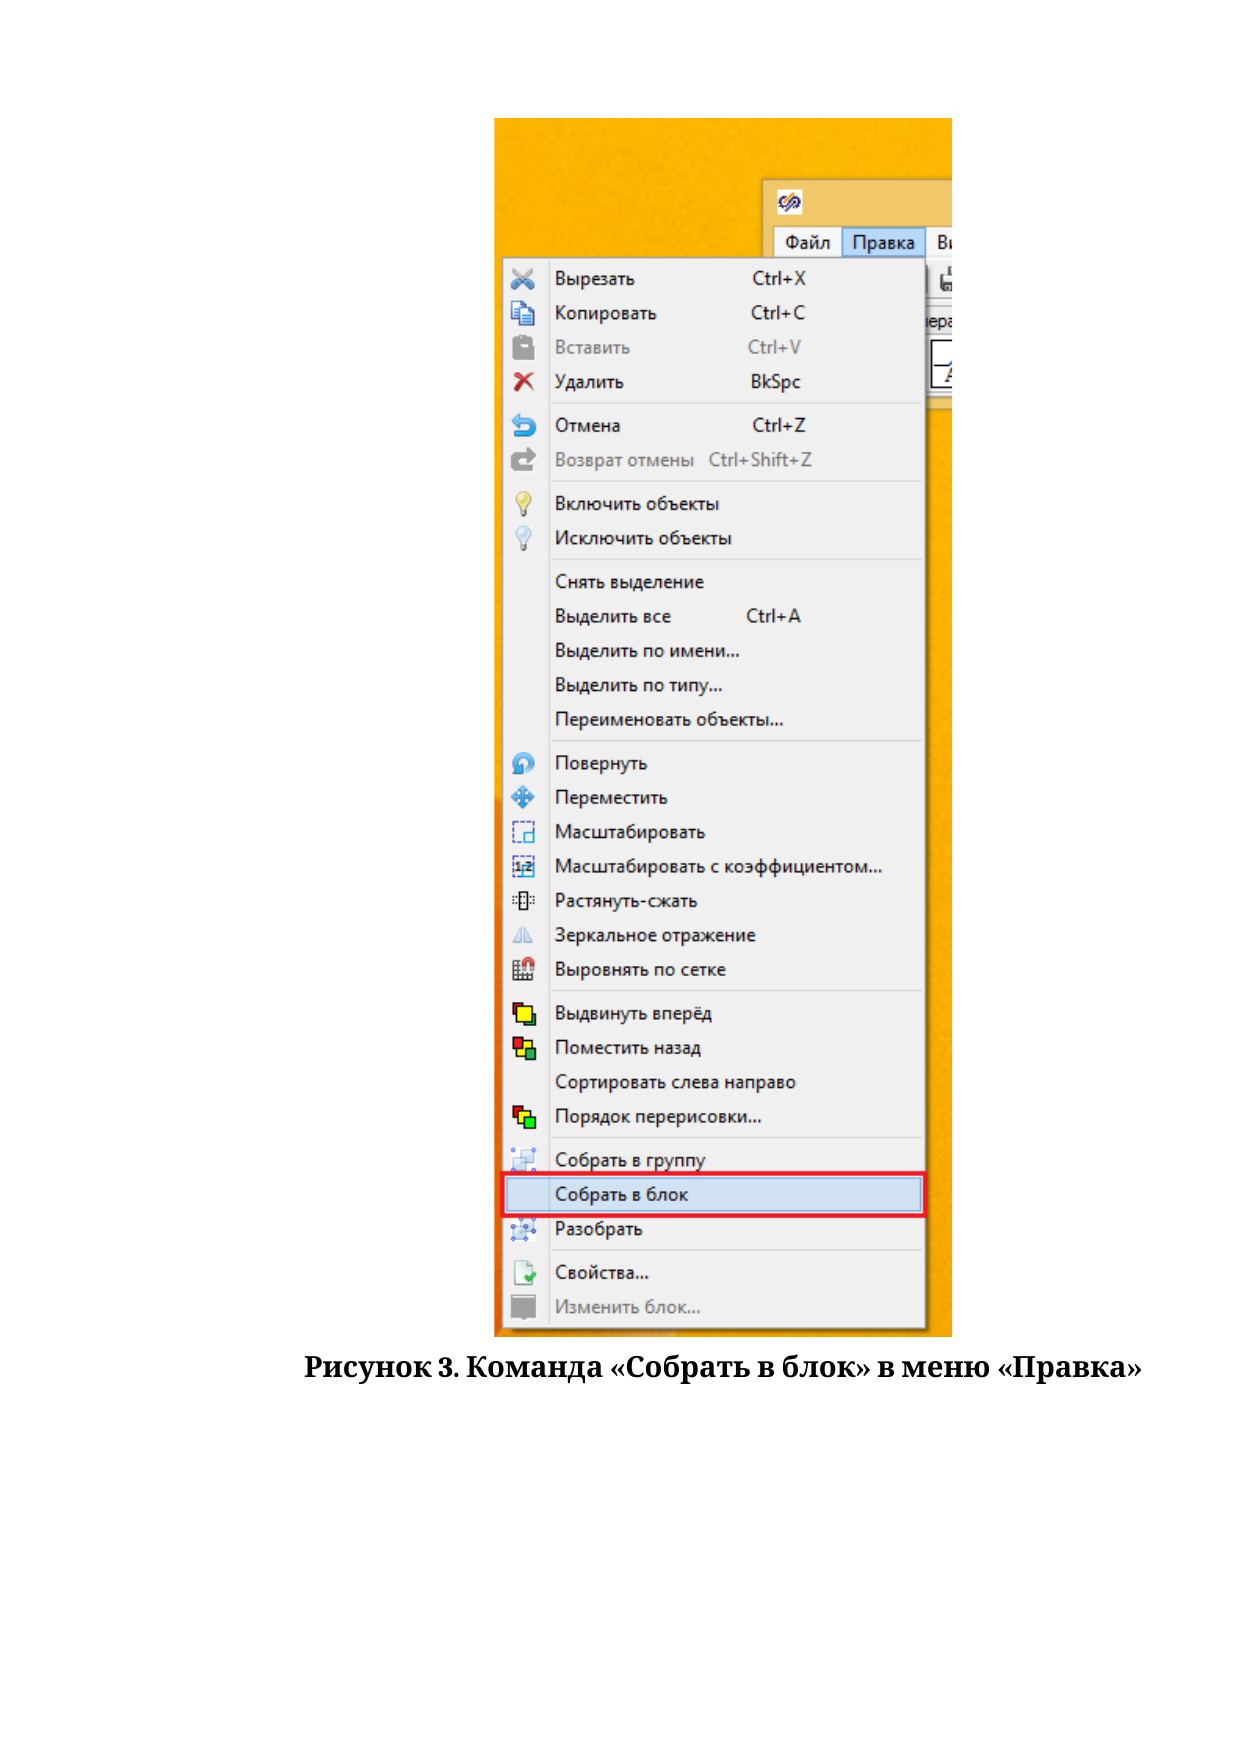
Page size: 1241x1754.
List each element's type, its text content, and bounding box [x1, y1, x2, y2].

picture [494, 118, 953, 1337]
list Рисунок 3. Команда «Собрать в блок» в меню «Правка» [295, 1351, 1152, 1385]
